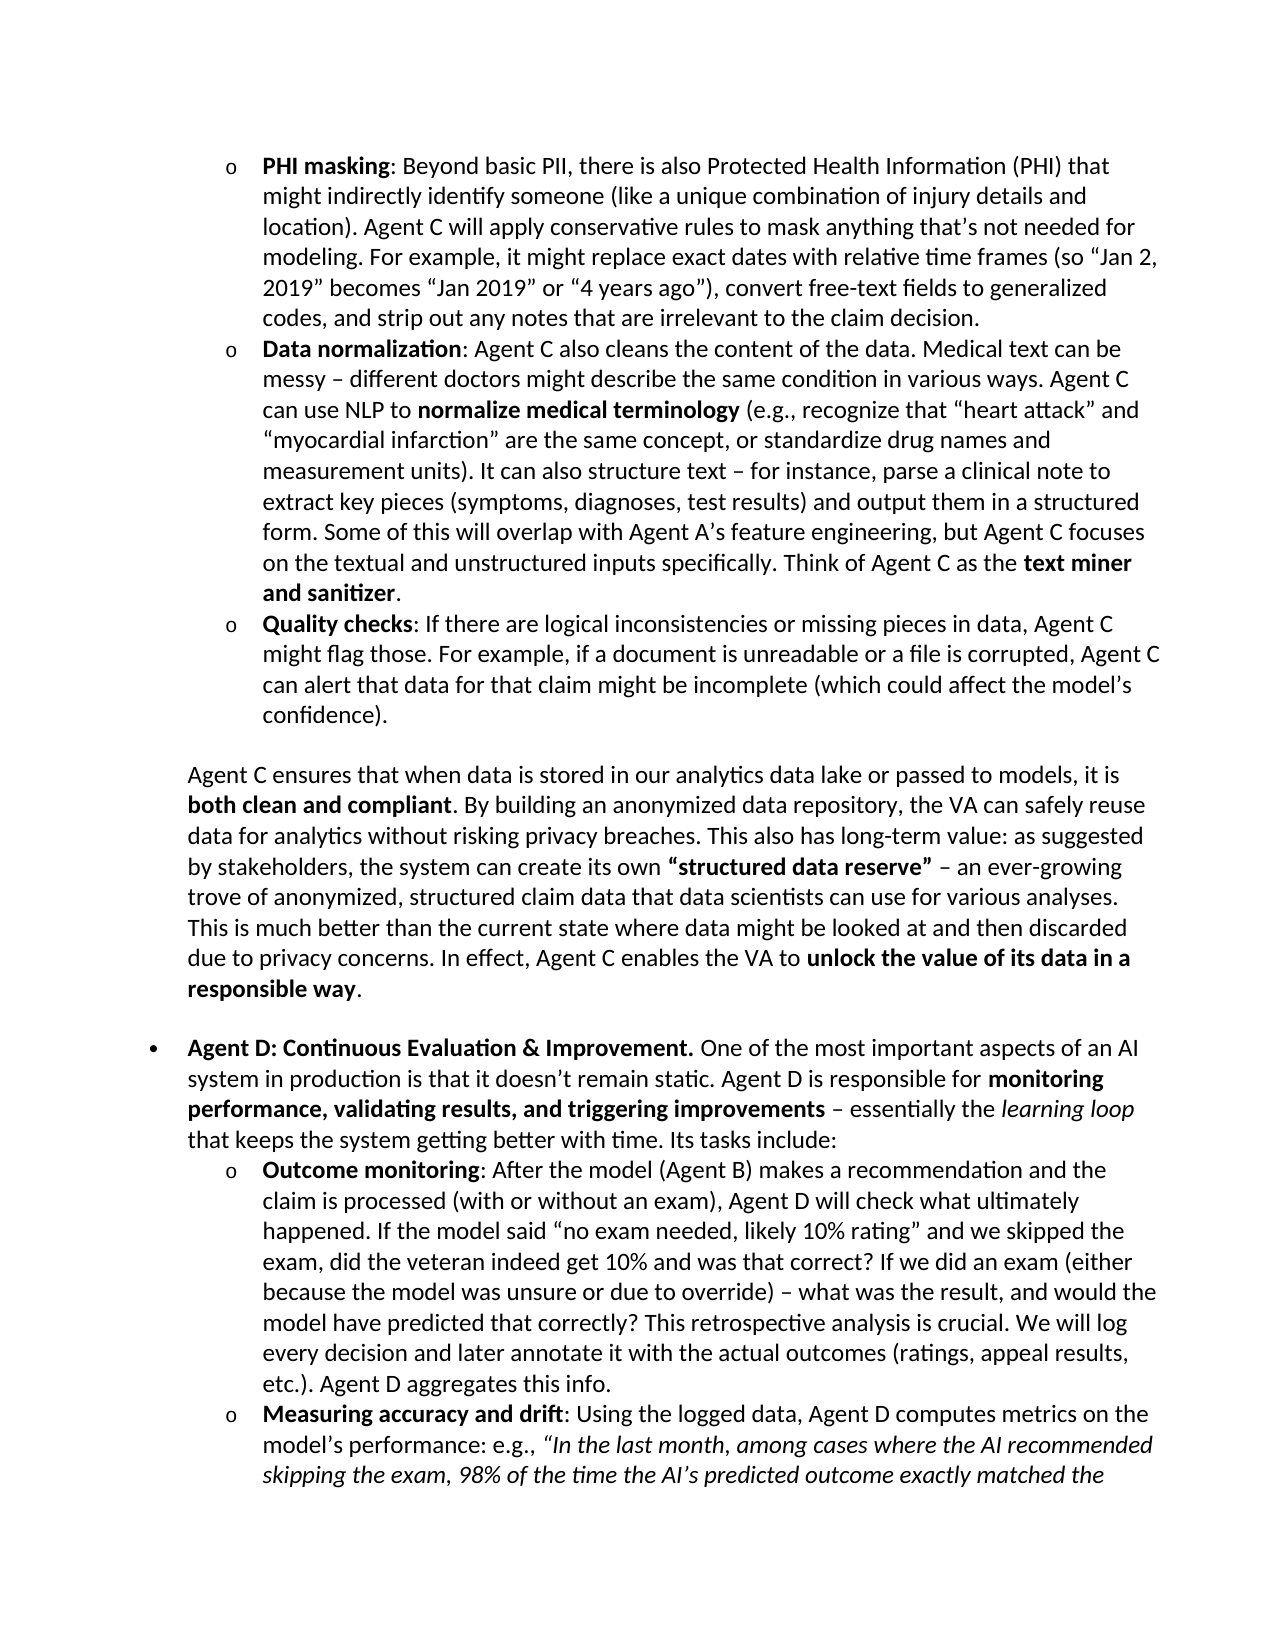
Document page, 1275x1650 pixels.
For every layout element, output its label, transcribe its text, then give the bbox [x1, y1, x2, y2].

list Agent D: Continuous Evaluation & Improvement. One of the most important aspects of an AI system in production is that it doesn’t remain static. Agent D is responsible for monitoring performance, validating results, and triggering improvements – essentially the learning loop that keeps the system getting better with time. Its tasks include: [150, 1032, 1162, 1154]
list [225, 1399, 1162, 1490]
text Agent C ensures that when data is stored in our analytics data lake or passed to models, it is both clean and compliant. By building an anonymized data repository, the VA can safely reuse data for analytics without risking privacy breaches. This also has long-term value: as suggested by stakeholders, the system can create its own “structured data reserve” – an ever-growing trove of anonymized, structured claim data that data scientists can use for various analyses. This is much better than the current state where data might be looked at and then discarded due to privacy concerns. In effect, Agent C enables the VA to unlock the value of its data in a responsible way. [187, 759, 1162, 1003]
list Outcome monitoring: After the model (Agent B) makes a recommendation and the claim is processed (with or without an exam), Agent D will check what ultimately happened. If the model said “no exam needed, likely 10% rating” and we skipped the exam, did the veteran indeed get 10% and was that correct? If we did an exam (either because the model was unsure or due to override) – what was the result, and would the model have predicted that correctly? This retrospective analysis is crucial. We will log every decision and later annotate it with the actual outcomes (ratings, appeal results, etc.). Agent D aggregates this info. [225, 1154, 1162, 1399]
list PHI masking: Beyond basic PII, there is also Protected Health Information (PHI) that might indirectly identify someone (like a unique combination of injury details and location). Agent C will apply conservative rules to mask anything that’s not needed for modeling. For example, it might replace exact dates with relative time frames (so “Jan 2, 2019” becomes “Jan 2019” or “4 years ago”), convert free-text fields to generalized codes, and strip out any notes that are irrelevant to the claim decision. [225, 150, 1162, 333]
list Data normalization: Agent C also cleans the content of the data. Medical text can be messy – different doctors might describe the same condition in various ways. Agent C can use NLP to normalize medical terminology (e.g., recognize that “heart attack” and “myocardial infarction” are the same concept, or standardize drug names and measurement units). It can also structure text – for instance, parse a clinical note to extract key pieces (symptoms, diagnoses, test results) and output them in a structured form. Some of this will overlap with Agent A’s feature engineering, but Agent C focuses on the textual and unstructured inputs specifically. Think of Agent C as the text miner and sanitizer. [225, 333, 1162, 608]
list Quality checks: If there are logical inconsistencies or missing pieces in data, Agent C might flag those. For example, if a document is unreadable or a file is corrupted, Agent C can alert that data for that claim might be incomplete (which could affect the model’s confidence). [225, 608, 1162, 730]
